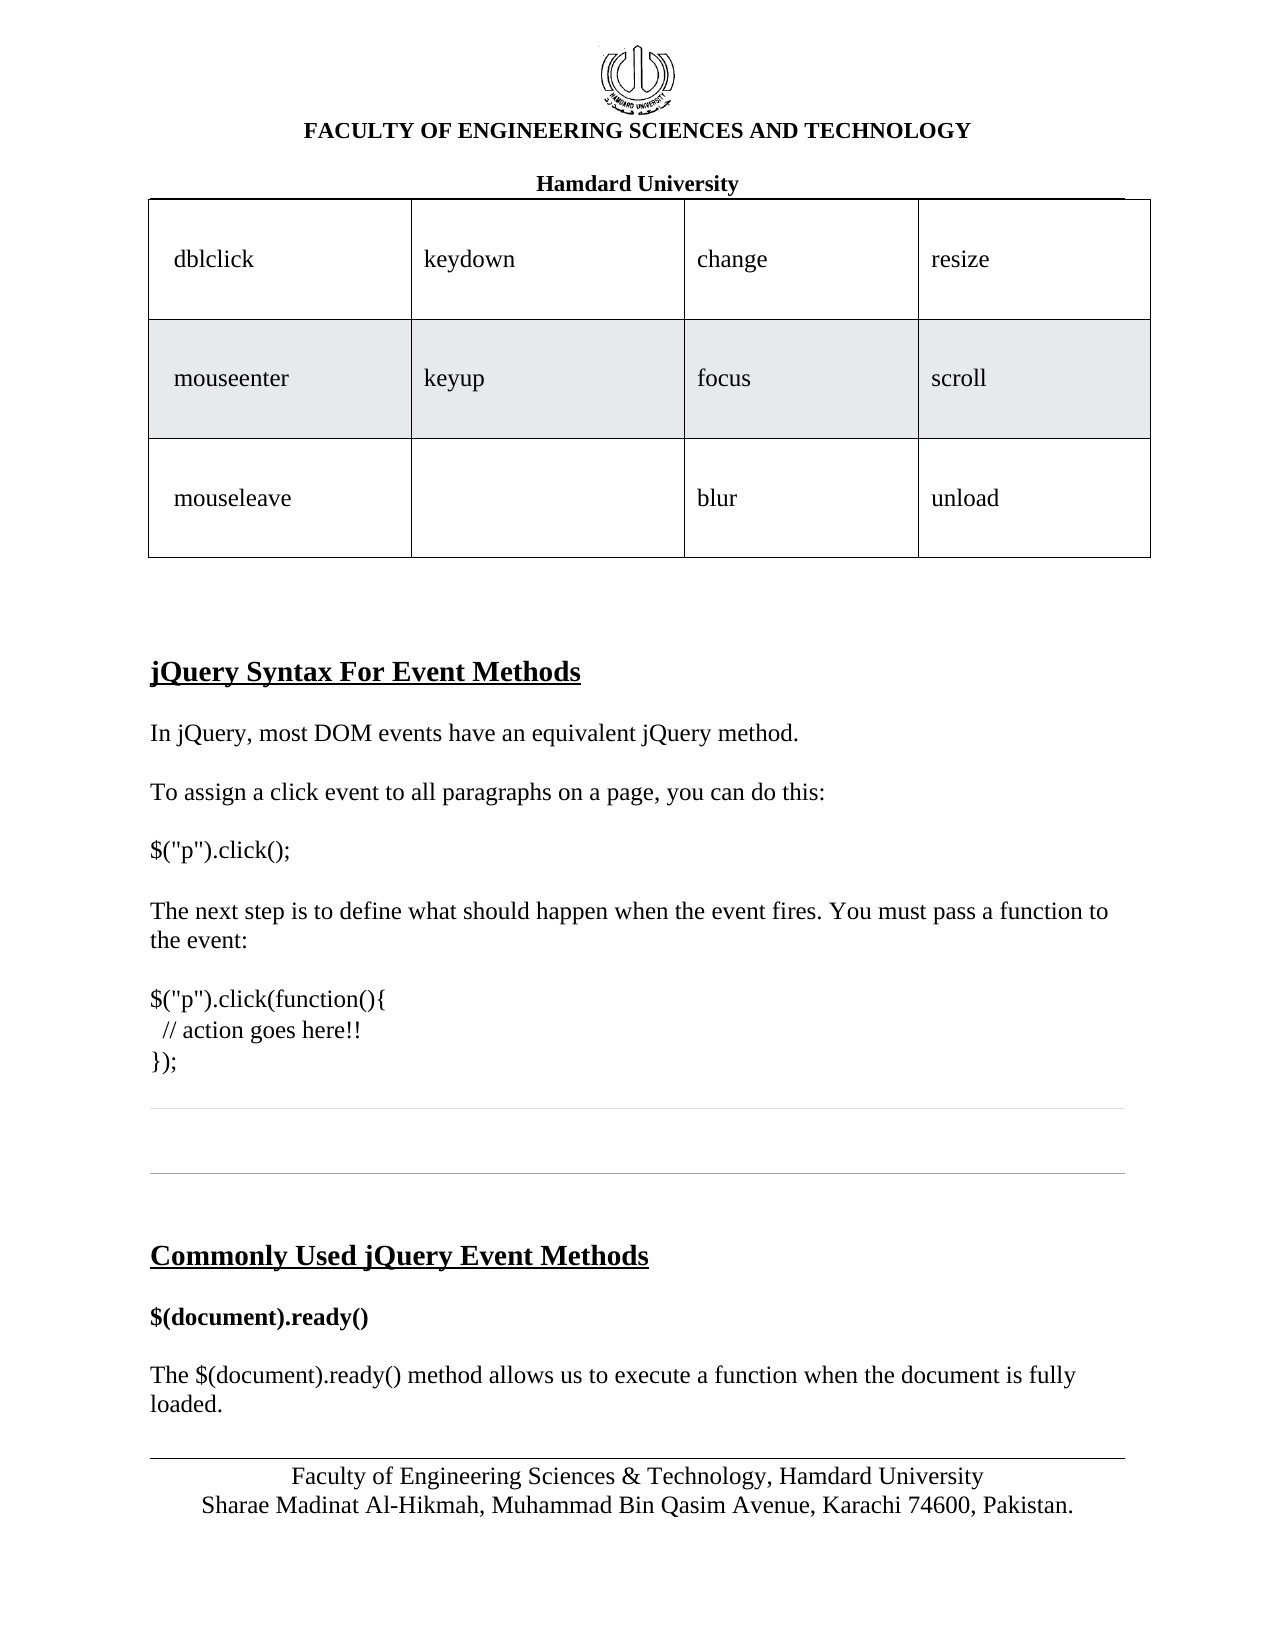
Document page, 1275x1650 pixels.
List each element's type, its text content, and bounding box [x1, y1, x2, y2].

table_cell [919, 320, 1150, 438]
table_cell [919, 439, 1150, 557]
text $("p").click(function(){ // action goes here!! }); [150, 984, 1125, 1075]
subtitle Commonly Used jQuery Event Methods [150, 1238, 1125, 1272]
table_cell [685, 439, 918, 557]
text $("p").click(); [150, 835, 1125, 864]
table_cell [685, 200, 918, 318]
subtitle jQuery Syntax For Event Methods [150, 654, 1125, 688]
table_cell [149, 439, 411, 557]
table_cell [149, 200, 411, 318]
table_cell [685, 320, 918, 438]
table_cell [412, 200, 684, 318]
text In jQuery, most DOM events have an equivalent jQuery method. [150, 718, 1125, 747]
text $(document).ready() [150, 1302, 1125, 1330]
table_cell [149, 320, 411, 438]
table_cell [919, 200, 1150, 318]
text The next step is to define what should happen when the event fires. You must pass a function to the event: [150, 896, 1125, 954]
picture [598, 45, 677, 117]
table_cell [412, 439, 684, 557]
text To assign a click event to all paragraphs on a page, you can do this: [150, 777, 1125, 805]
text The $(document).ready() method allows us to execute a function when the document is fully loaded. [150, 1360, 1125, 1418]
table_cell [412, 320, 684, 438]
